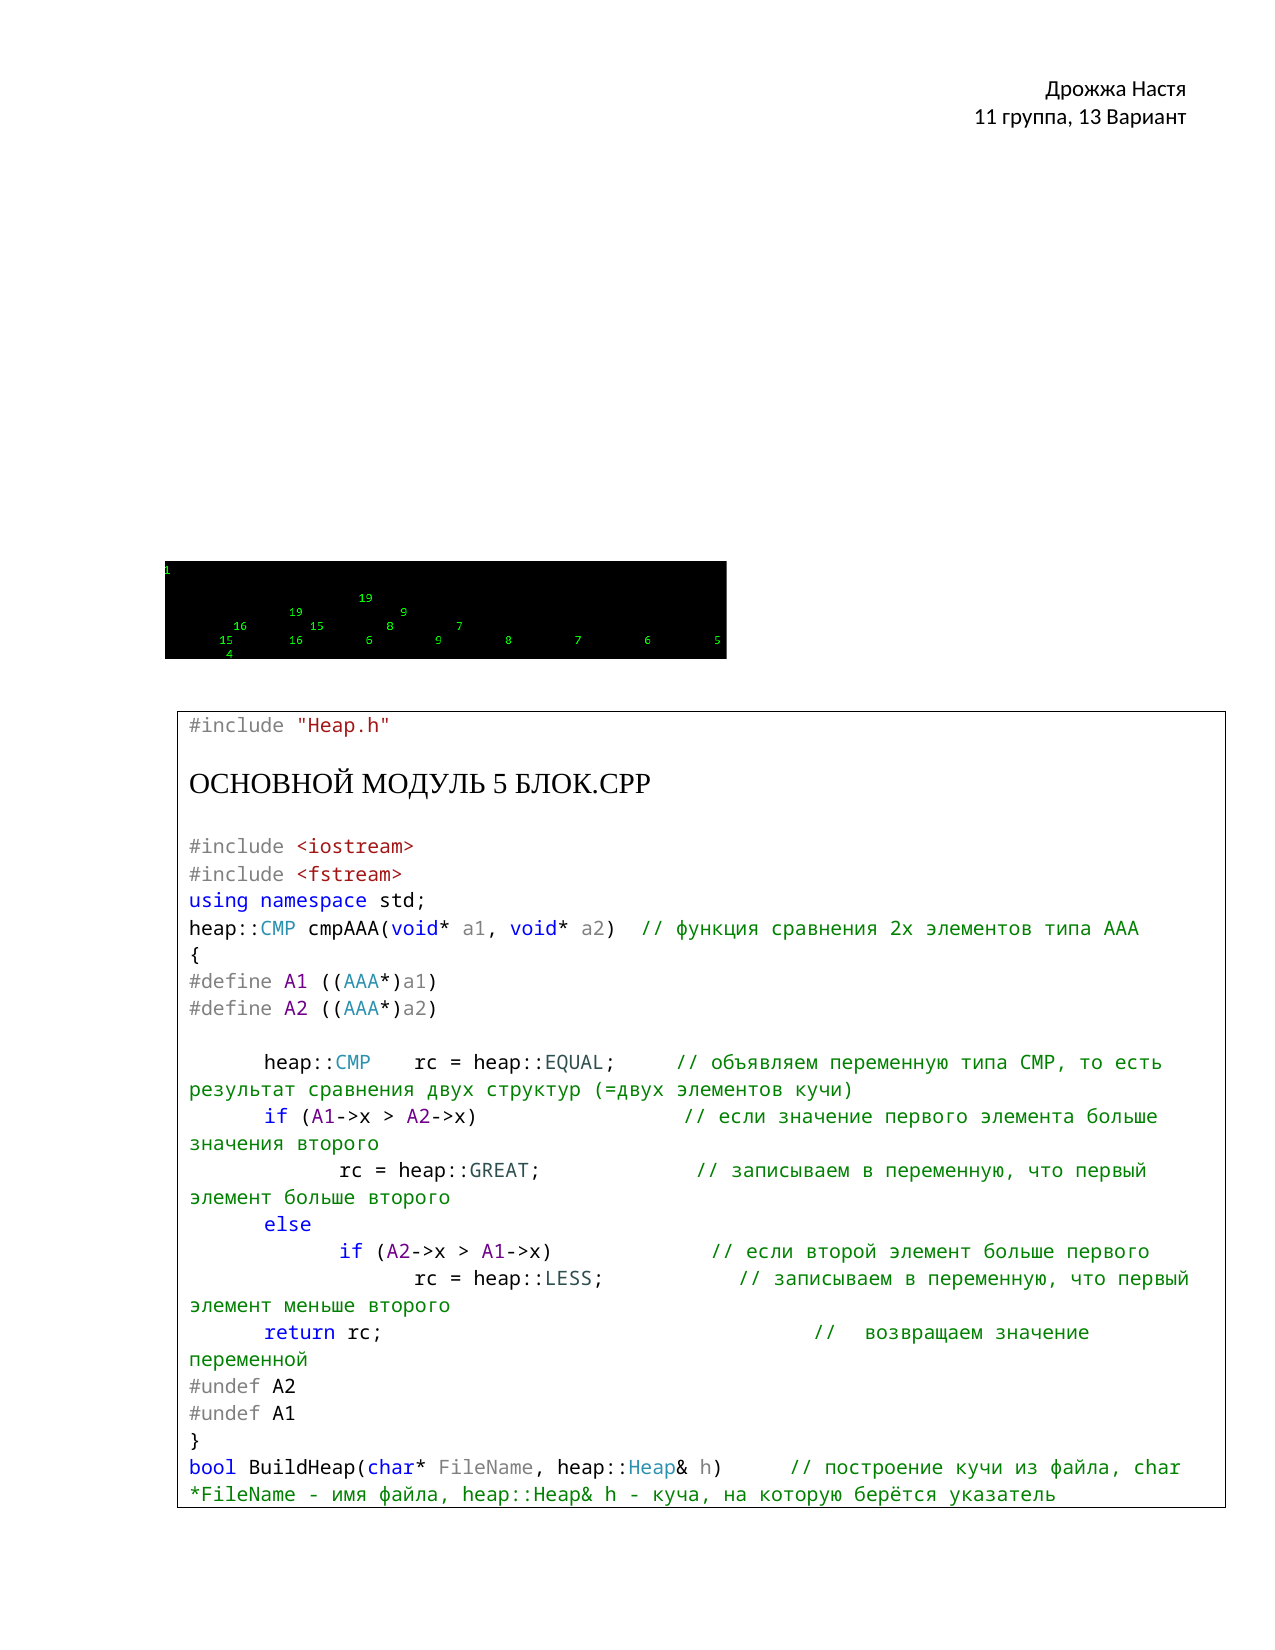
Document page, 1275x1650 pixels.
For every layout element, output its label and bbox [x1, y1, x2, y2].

picture [164, 561, 727, 658]
table_header [178, 712, 1225, 1507]
